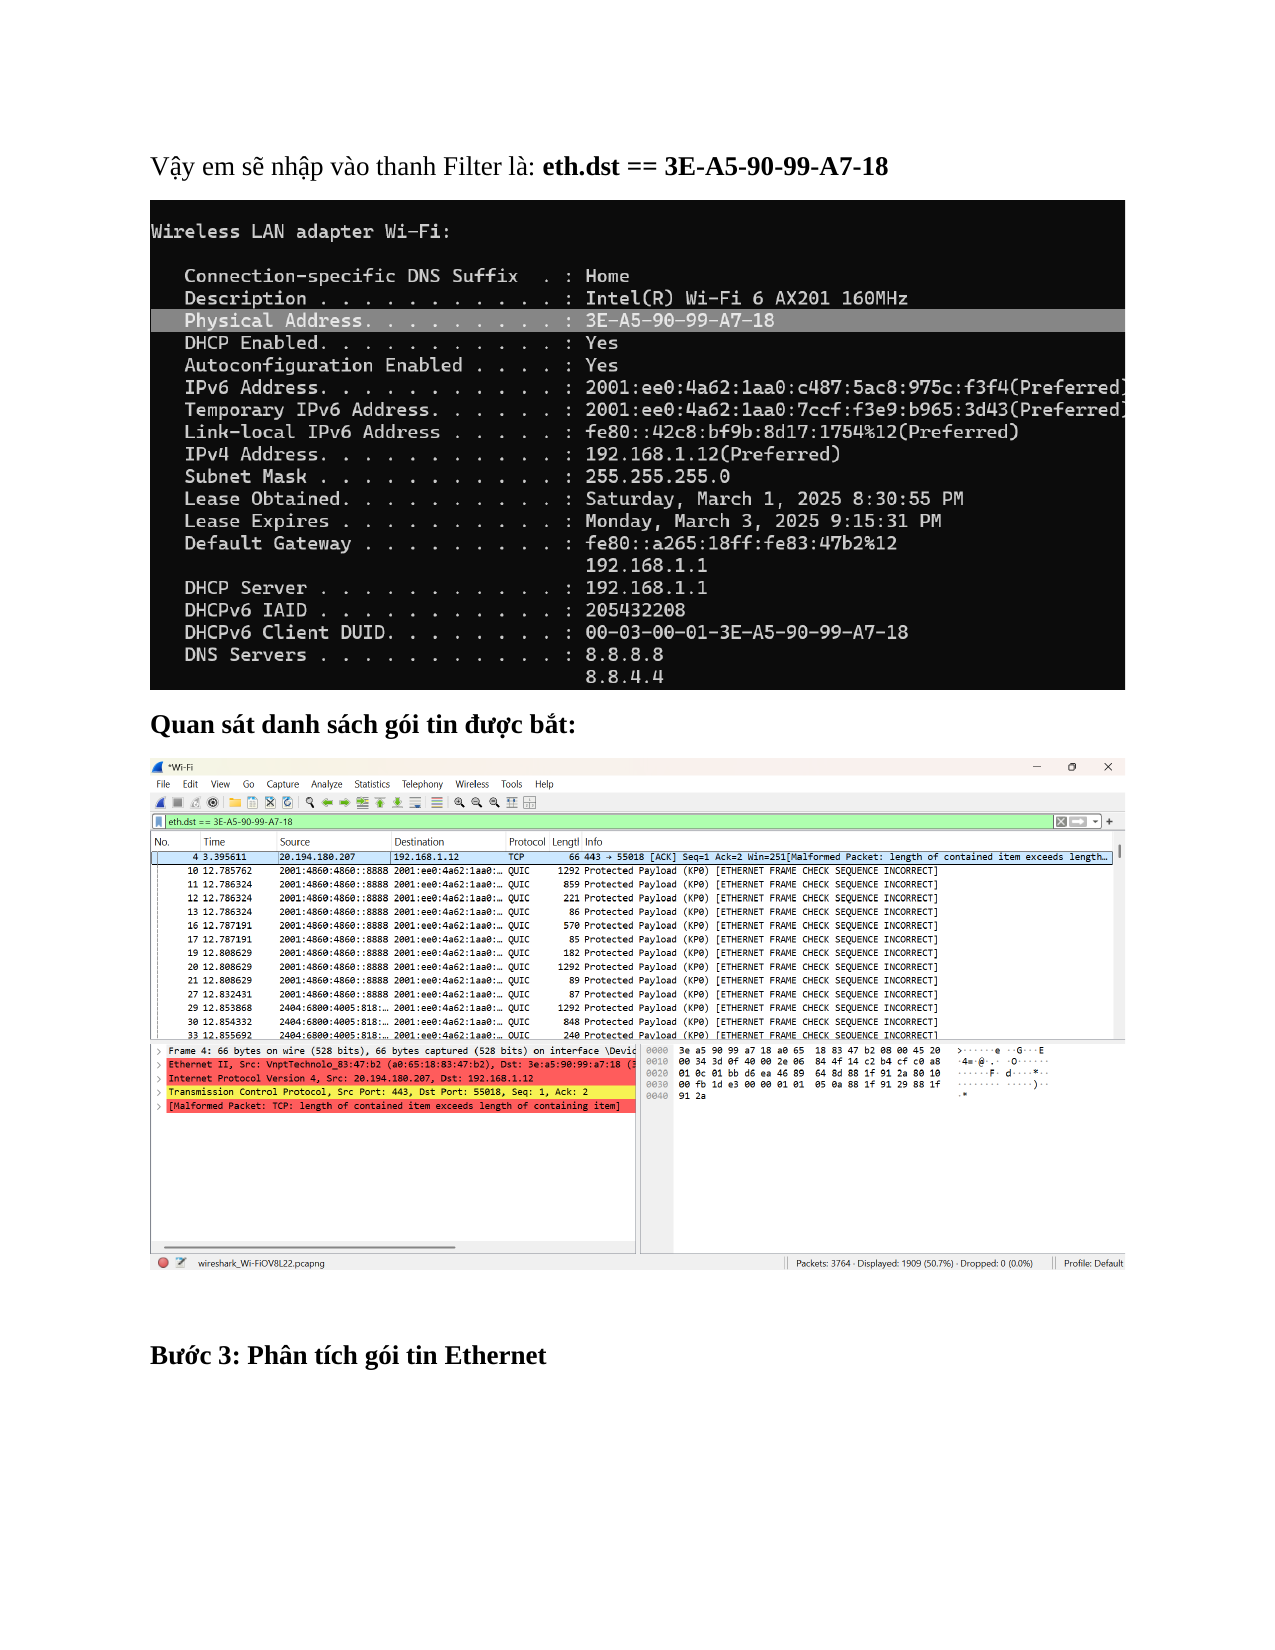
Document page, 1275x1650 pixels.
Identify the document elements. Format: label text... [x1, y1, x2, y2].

text Quan sát danh sách gói tin được bắt: [150, 708, 1125, 740]
picture [150, 758, 1125, 1270]
picture [150, 200, 1125, 690]
text Vậy em sẽ nhập vào thanh Filter là: eth.dst == 3E-A5-90-99-A7-18 [150, 150, 1125, 181]
text Bước 3: Phân tích gói tin Ethernet [150, 1339, 1125, 1370]
